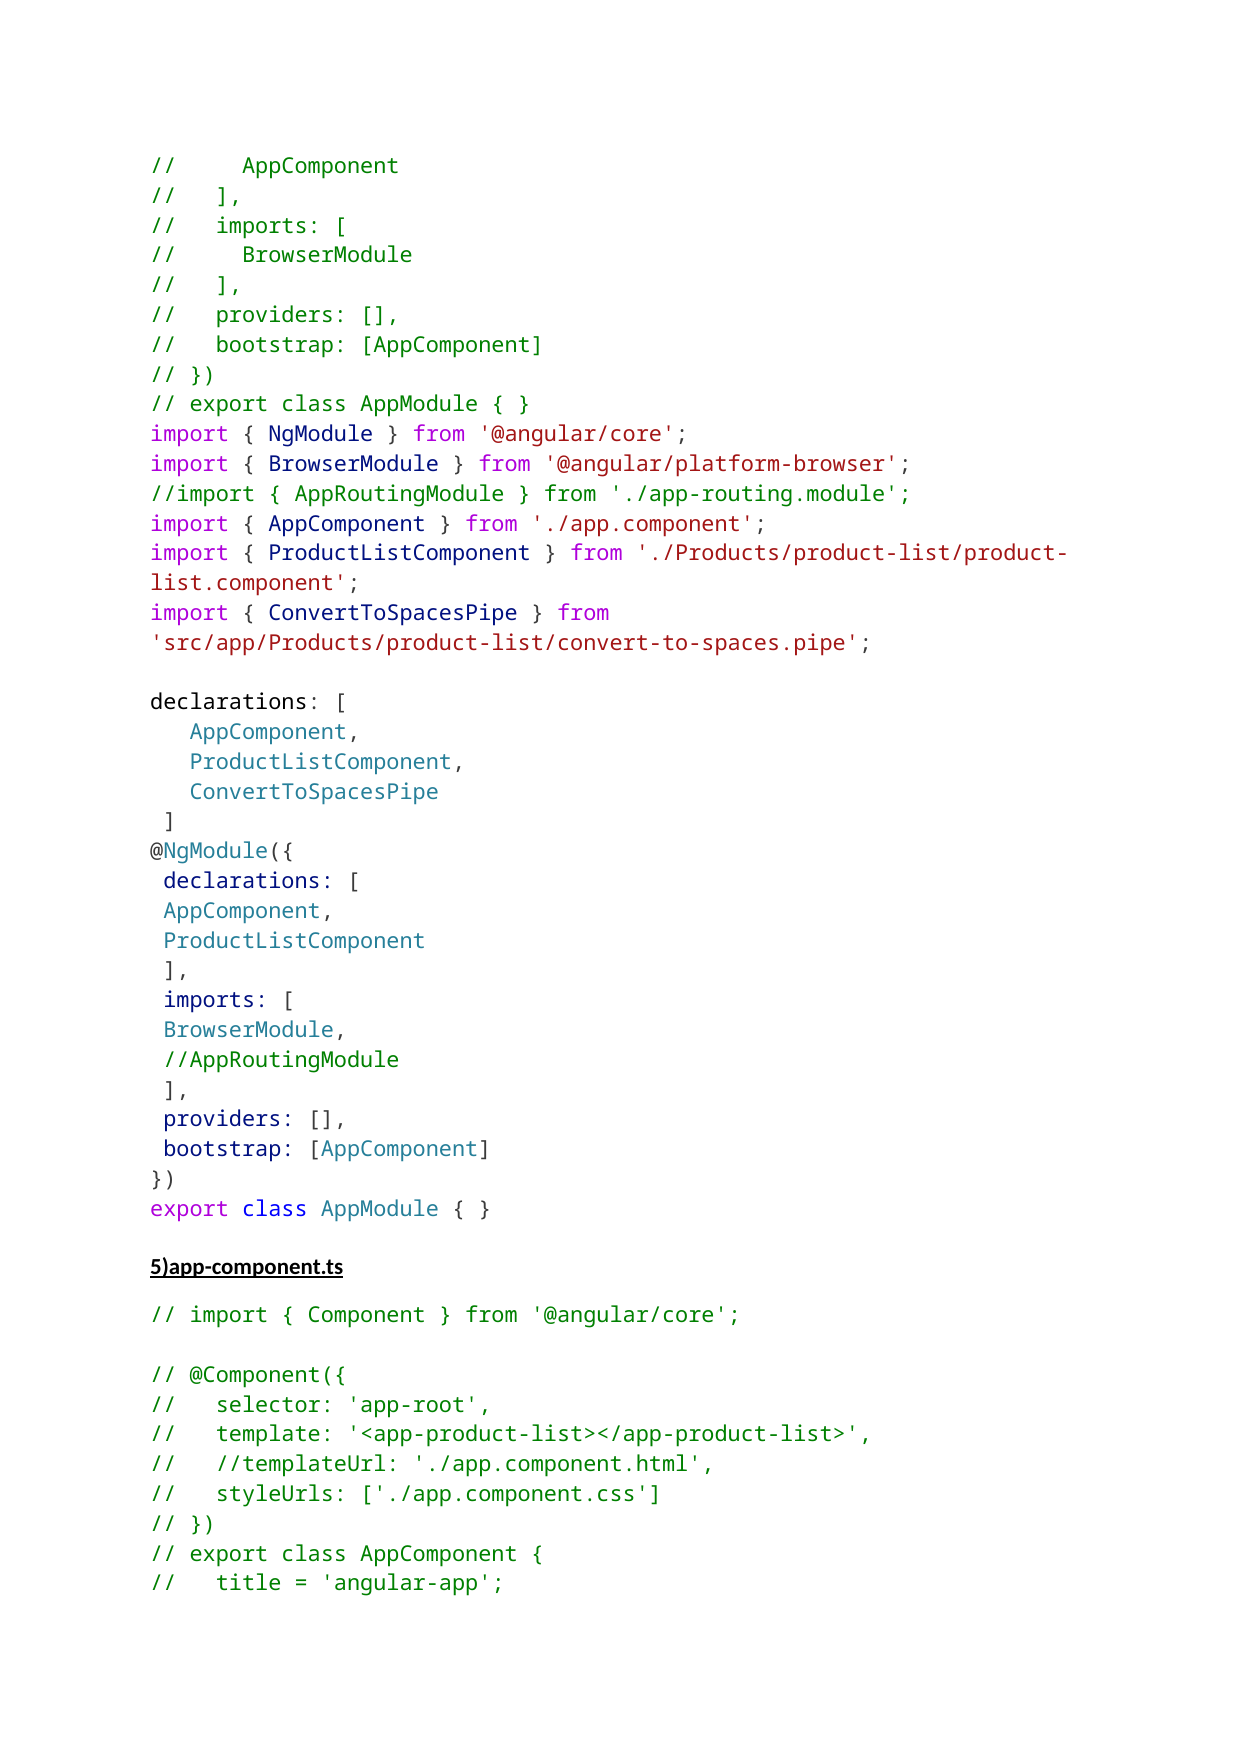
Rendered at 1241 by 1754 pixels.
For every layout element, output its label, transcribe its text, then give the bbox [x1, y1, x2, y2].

text // ], [150, 180, 1090, 209]
text ConvertToSpacesPipe [150, 776, 1090, 805]
text //AppRoutingModule [150, 1044, 1090, 1073]
text ], [150, 1073, 1090, 1103]
text bootstrap: [AppComponent] [150, 1133, 1090, 1163]
text import { AppComponent } from './app.component'; [150, 507, 1090, 537]
text // imports: [ [150, 209, 1090, 239]
text }) [150, 1163, 1090, 1193]
text // BrowserModule [150, 239, 1090, 269]
text // selector: 'app-root', [150, 1388, 1090, 1418]
text // providers: [], [150, 299, 1090, 329]
text import { BrowserModule } from '@angular/platform-browser'; [150, 448, 1090, 478]
text ] [150, 805, 1090, 835]
text // AppComponent [150, 150, 1090, 180]
text imports: [ [150, 984, 1090, 1014]
text @NgModule({ [150, 835, 1090, 865]
text // bootstrap: [AppComponent] [150, 329, 1090, 358]
text // title = 'angular-app'; [150, 1567, 1090, 1597]
text // export class AppModule { } [150, 388, 1090, 418]
text import { ProductListComponent } from './Products/product-list/product-list.component'; [150, 537, 1090, 597]
text // export class AppComponent { [150, 1537, 1090, 1567]
text AppComponent, [150, 716, 1090, 746]
text declarations: [ [150, 686, 1090, 716]
text import { NgModule } from '@angular/core'; [150, 418, 1090, 448]
text ProductListComponent, [150, 746, 1090, 776]
text import { ConvertToSpacesPipe } from 'src/app/Products/product-list/convert-to-spaces.pipe'; [150, 597, 1090, 656]
text // //templateUrl: './app.component.html', [150, 1448, 1090, 1478]
text 5)app-component.ts [150, 1252, 1090, 1280]
text // }) [150, 1508, 1090, 1537]
text export class AppModule { } [150, 1193, 1090, 1222]
text // styleUrls: ['./app.component.css'] [150, 1478, 1090, 1508]
text BrowserModule, [150, 1014, 1090, 1044]
text // import { Component } from '@angular/core'; [150, 1299, 1090, 1329]
text // ], [150, 269, 1090, 299]
text // template: '<app-product-list></app-product-list>', [150, 1418, 1090, 1448]
text AppComponent, [150, 895, 1090, 924]
text //import { AppRoutingModule } from './app-routing.module'; [150, 478, 1090, 507]
text ProductListComponent [150, 924, 1090, 954]
text providers: [], [150, 1103, 1090, 1133]
text // @Component({ [150, 1359, 1090, 1388]
text declarations: [ [150, 865, 1090, 895]
text // }) [150, 358, 1090, 388]
text ], [150, 954, 1090, 984]
